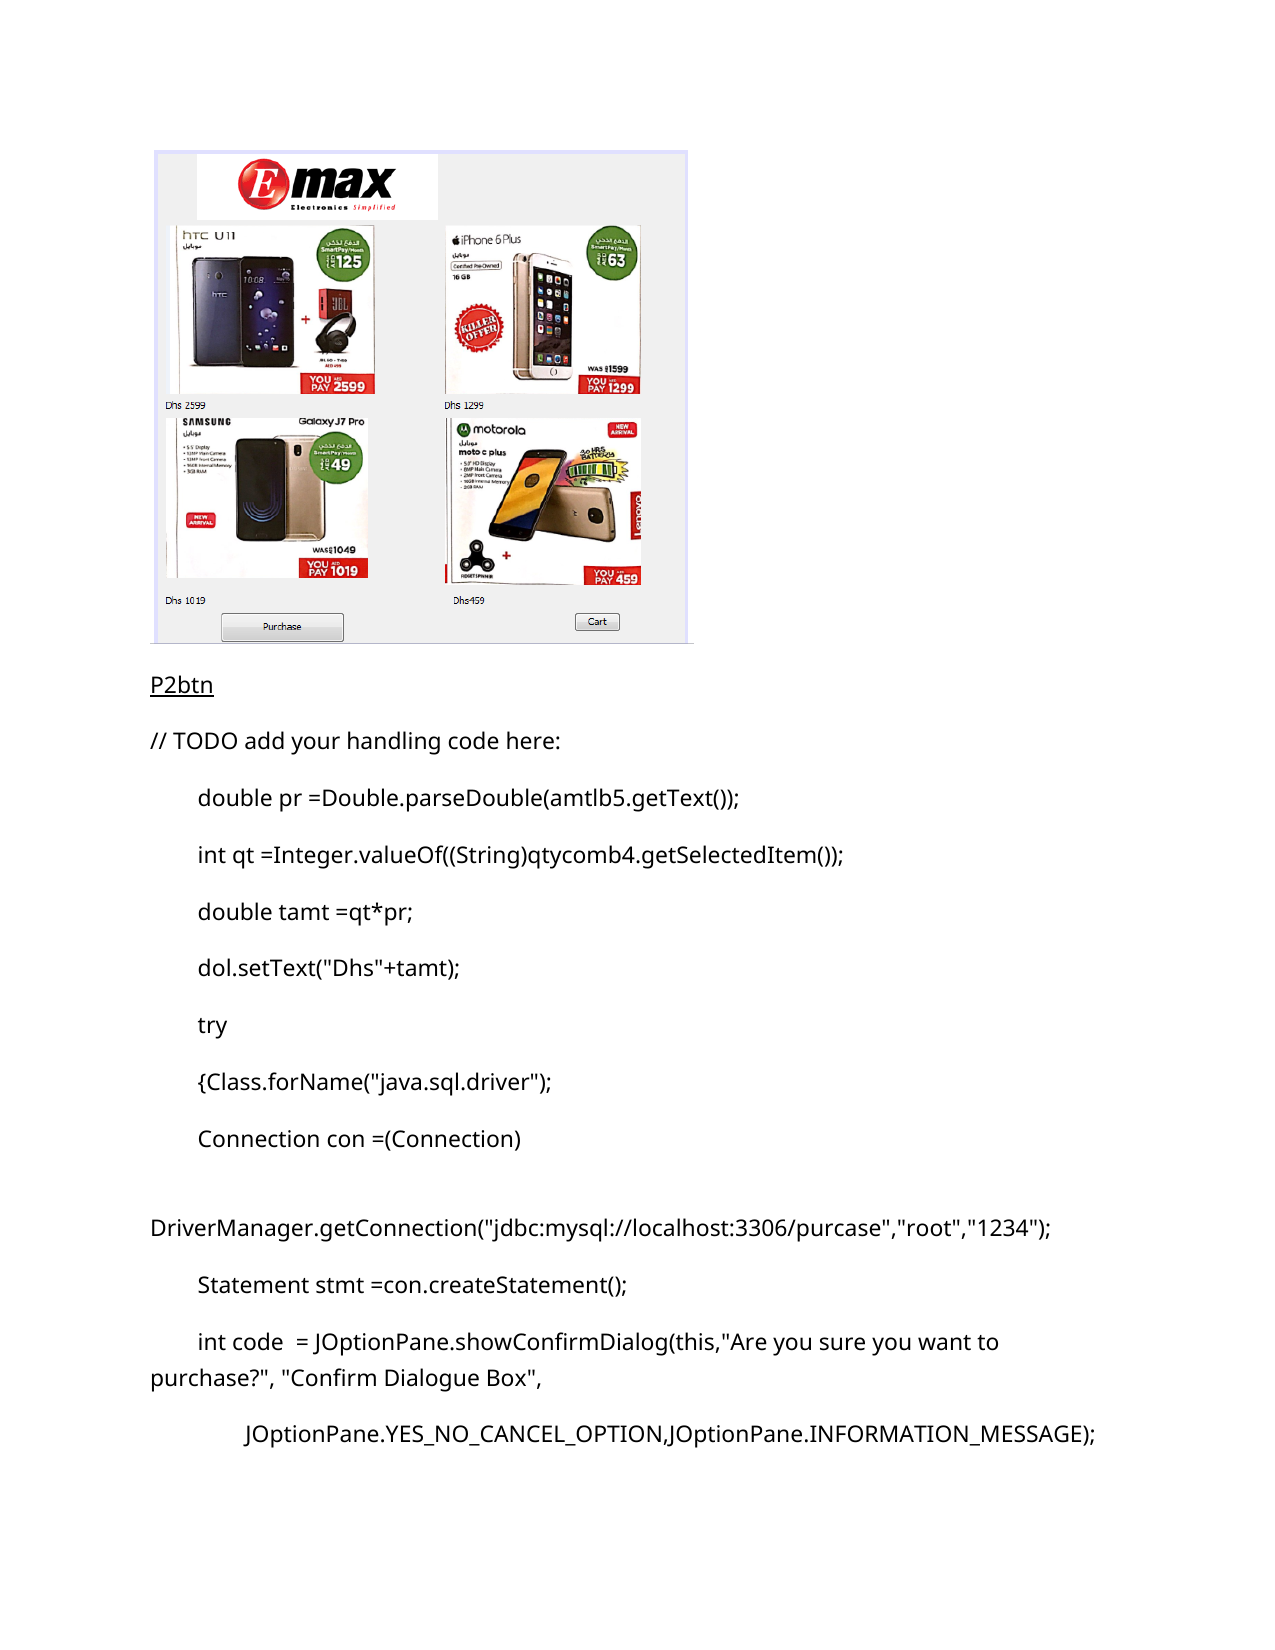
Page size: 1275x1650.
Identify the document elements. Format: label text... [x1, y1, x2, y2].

text try [150, 1009, 1125, 1040]
text Statement stmt =con.createStatement(); [150, 1269, 1125, 1300]
text JOptionPane.YES_NO_CANCEL_OPTION,JOptionPane.INFORMATION_MESSAGE); [150, 1418, 1125, 1450]
text Connection con =(Connection) [150, 1123, 1125, 1154]
text double pr =Double.parseDouble(amtlb5.getText()); [150, 782, 1125, 813]
text double tamt =qt*pr; [150, 896, 1125, 927]
picture [150, 150, 694, 644]
text {Class.forName("java.sql.driver"); [150, 1066, 1125, 1097]
text // TODO add your handling code here: [150, 725, 1125, 757]
text dol.setText("Dhs"+tamt); [150, 952, 1125, 984]
text DriverManager.getConnection("jdbc:mysql://localhost:3306/purcase","root","1234"); [150, 1179, 1125, 1243]
text P2btn [150, 668, 1125, 700]
text int qt =Integer.valueOf((String)qtycomb4.getSelectedItem()); [150, 839, 1125, 870]
text int code = JOptionPane.showConfirmDialog(this,"Are you sure you want to purchase?", "Confirm Dialogue Box", [150, 1326, 1125, 1393]
